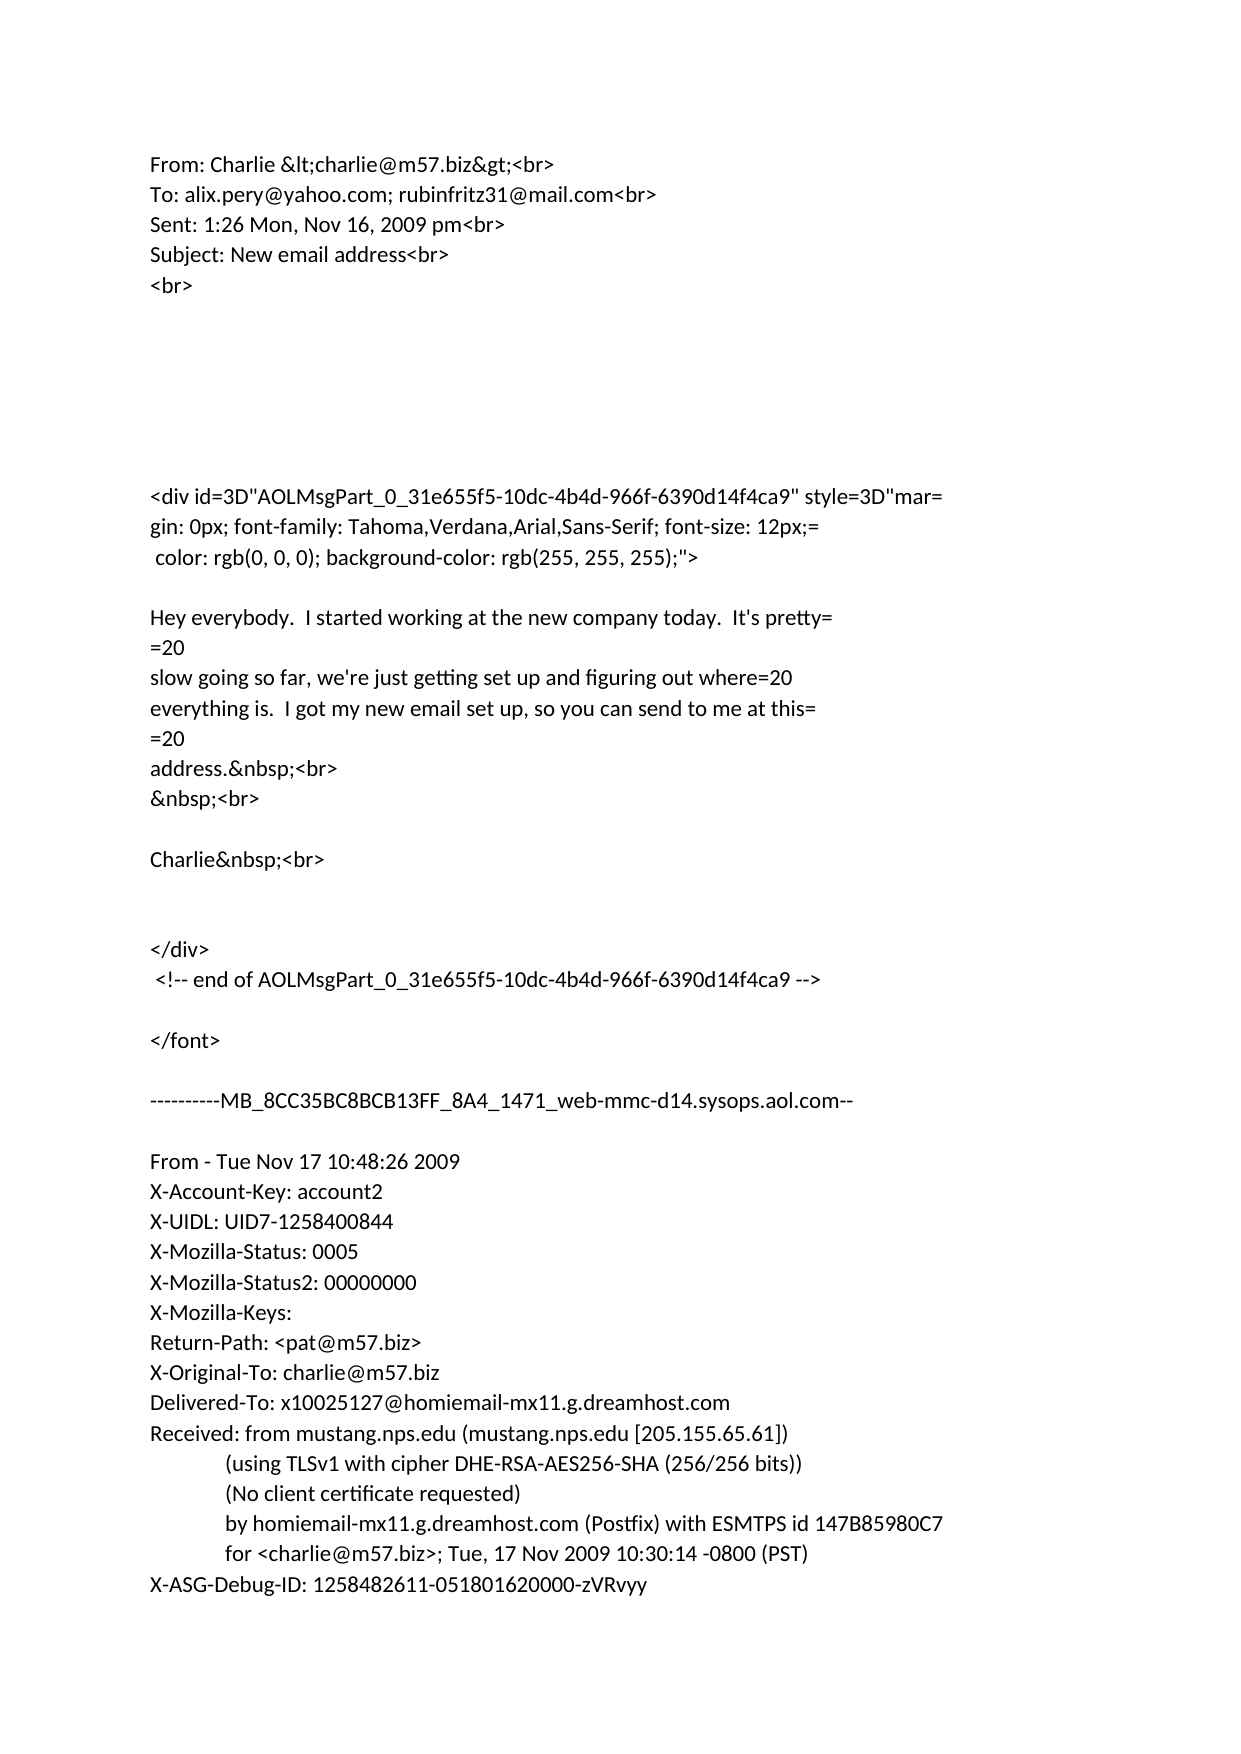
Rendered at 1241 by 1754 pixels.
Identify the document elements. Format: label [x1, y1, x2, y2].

text [150, 150, 1090, 1598]
